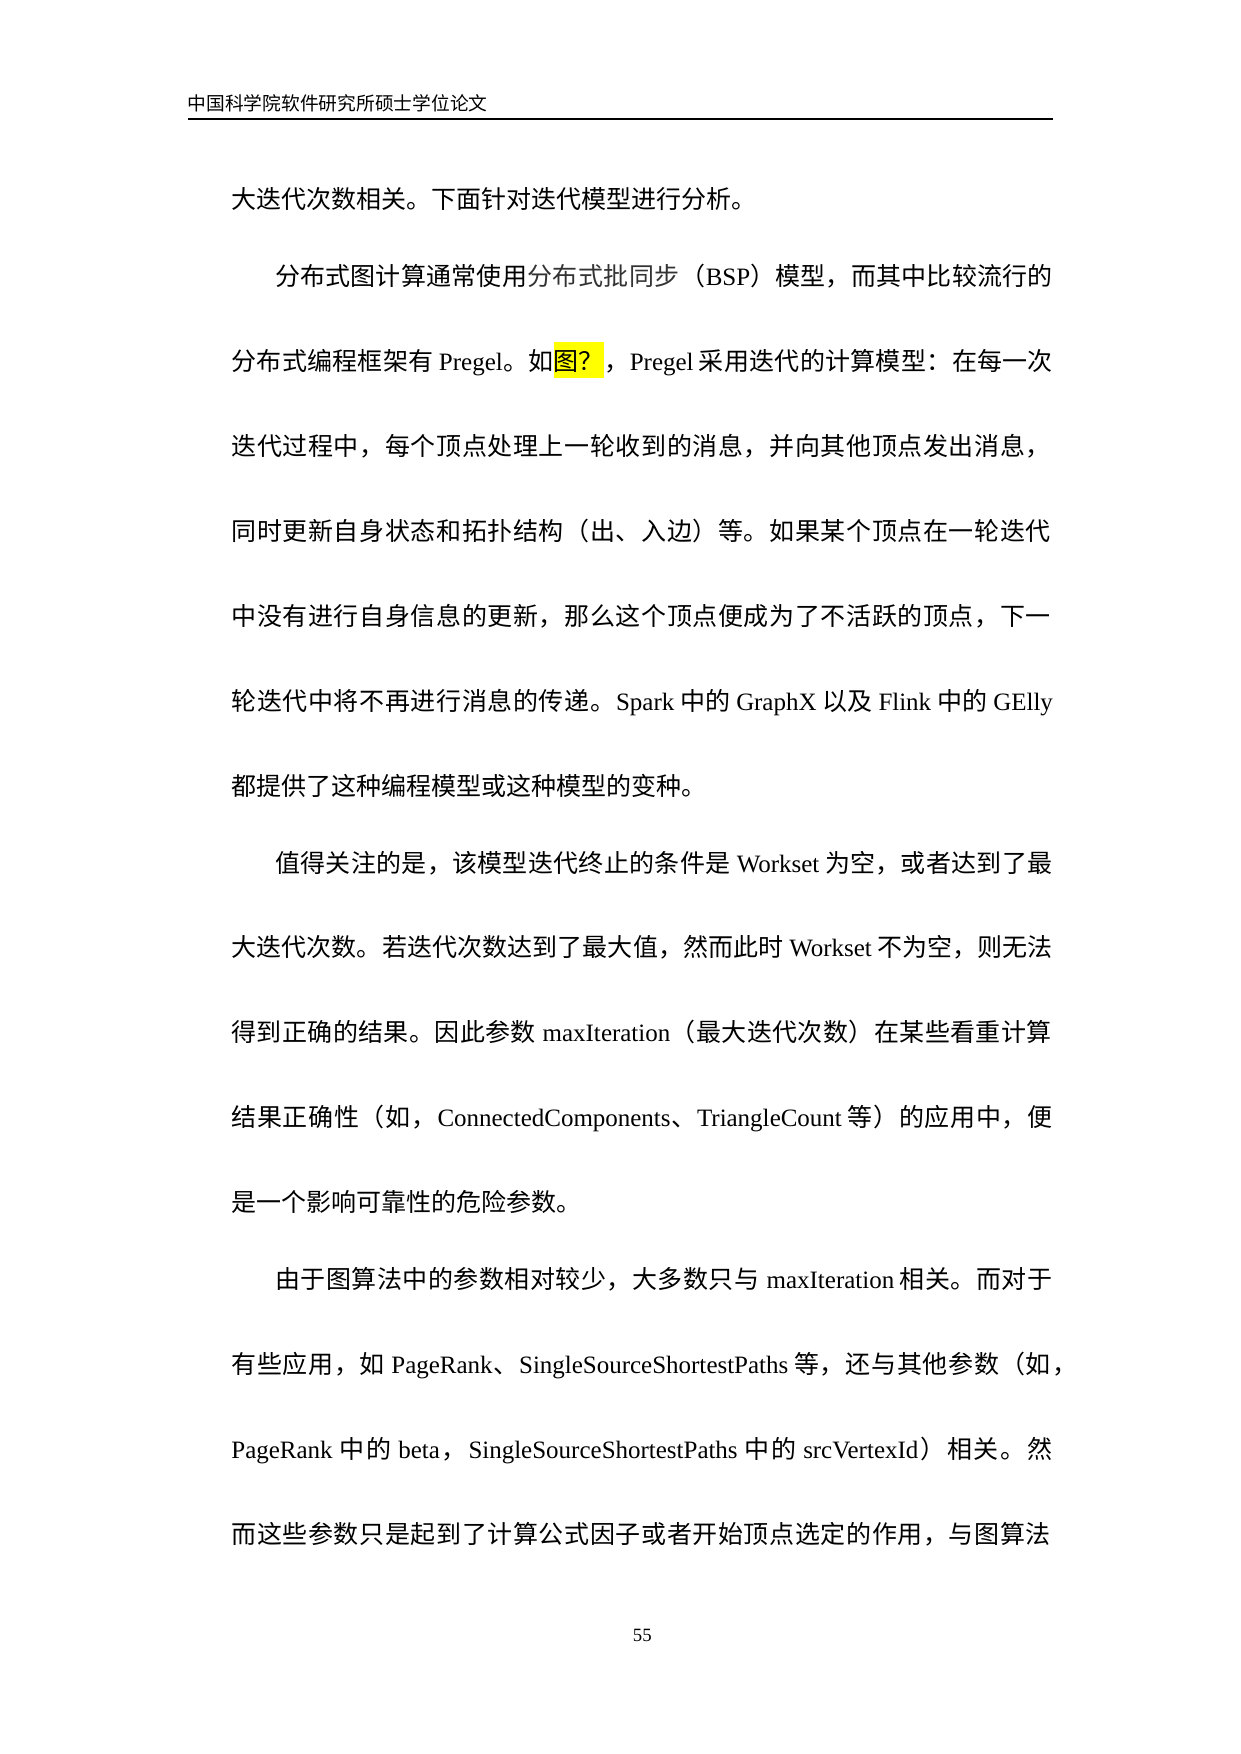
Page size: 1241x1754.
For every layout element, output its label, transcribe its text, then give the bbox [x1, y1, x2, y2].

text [231, 1244, 1053, 1566]
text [231, 164, 1053, 232]
text 值得关注的是，该模型迭代终止的条件是Workset为空，或者达到了最大迭代次数。若迭代次数达到了最大值，然而此时Workset不为空，则无法得到正确的结果。因此参数maxIteration（最大迭代次数）在某些看重计算结果正确性（如，ConnectedComponents、TriangleCount等）的应用中，便是一个影响可靠性的危险参数。 [231, 827, 1053, 1235]
text 分布式图计算通常使用分布式批同步（BSP）模型，而其中比较流行的分布式编程框架有Pregel。如图？，Pregel采用迭代的计算模型：在每一次迭代过程中，每个顶点处理上一轮收到的消息，并向其他顶点发出消息，同时更新自身状态和拓扑结构（出、入边）等。如果某个顶点在一轮迭代中没有进行自身信息的更新，那么这个顶点便成为了不活跃的顶点，下一轮迭代中将不再进行消息的传递。Spark中的GraphX以及Flink中的GElly都提供了这种编程模型或这种模型的变种。 [231, 241, 1053, 818]
